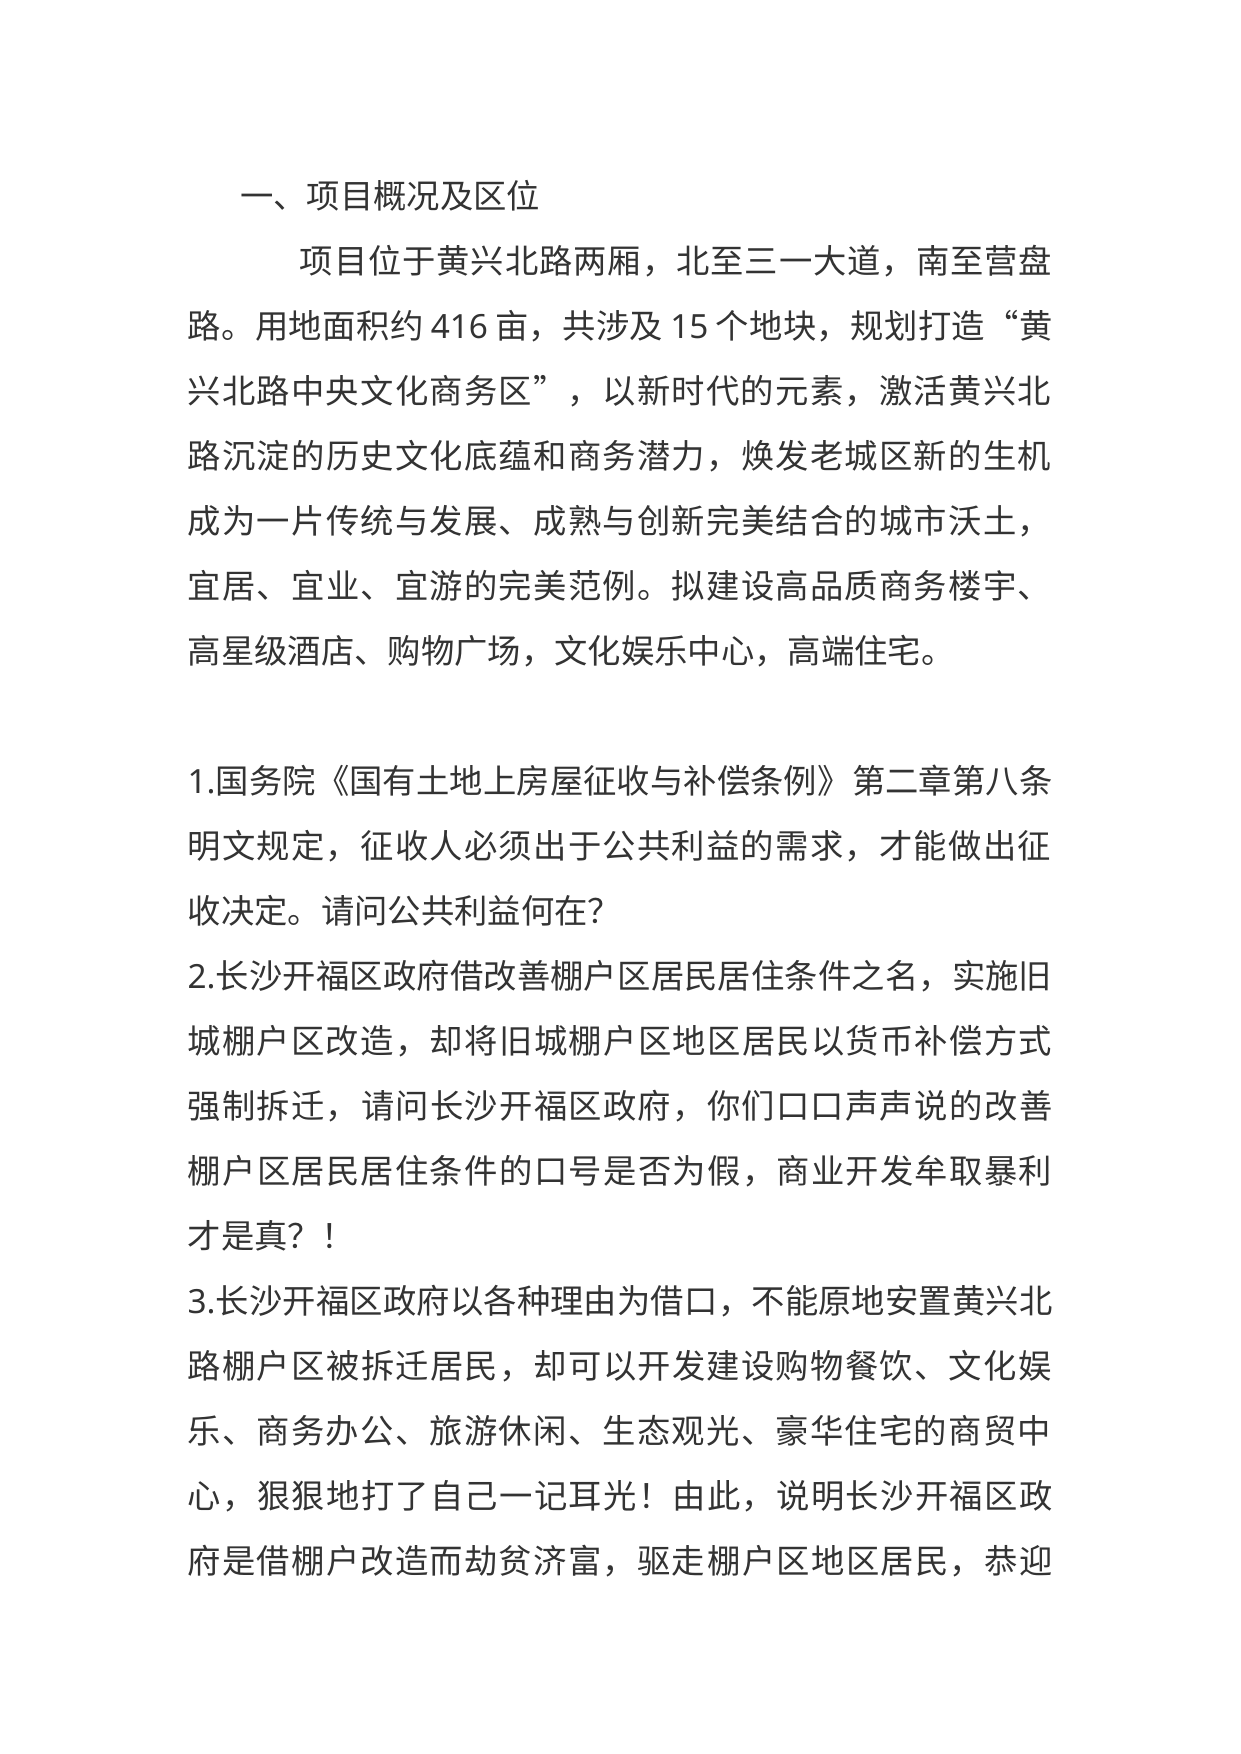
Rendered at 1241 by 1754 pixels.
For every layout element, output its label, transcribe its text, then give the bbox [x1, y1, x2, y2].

text 一、项目概况及区位 [187, 162, 1053, 227]
text 项目位于黄兴北路两厢，北至三一大道，南至营盘路。用地面积约416亩，共涉及15个地块，规划打造“黄兴北路中央文化商务区”，以新时代的元素，激活黄兴北路沉淀的历史文化底蕴和商务潜力，焕发老城区新的生机，成为一片传统与发展、成熟与创新完美结合的城市沃土，宜居、宜业、宜游的完美范例。拟建设高品质商务楼宇、高星级酒店、购物广场，文化娱乐中心，高端住宅。 [187, 227, 1053, 682]
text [187, 747, 1053, 1592]
